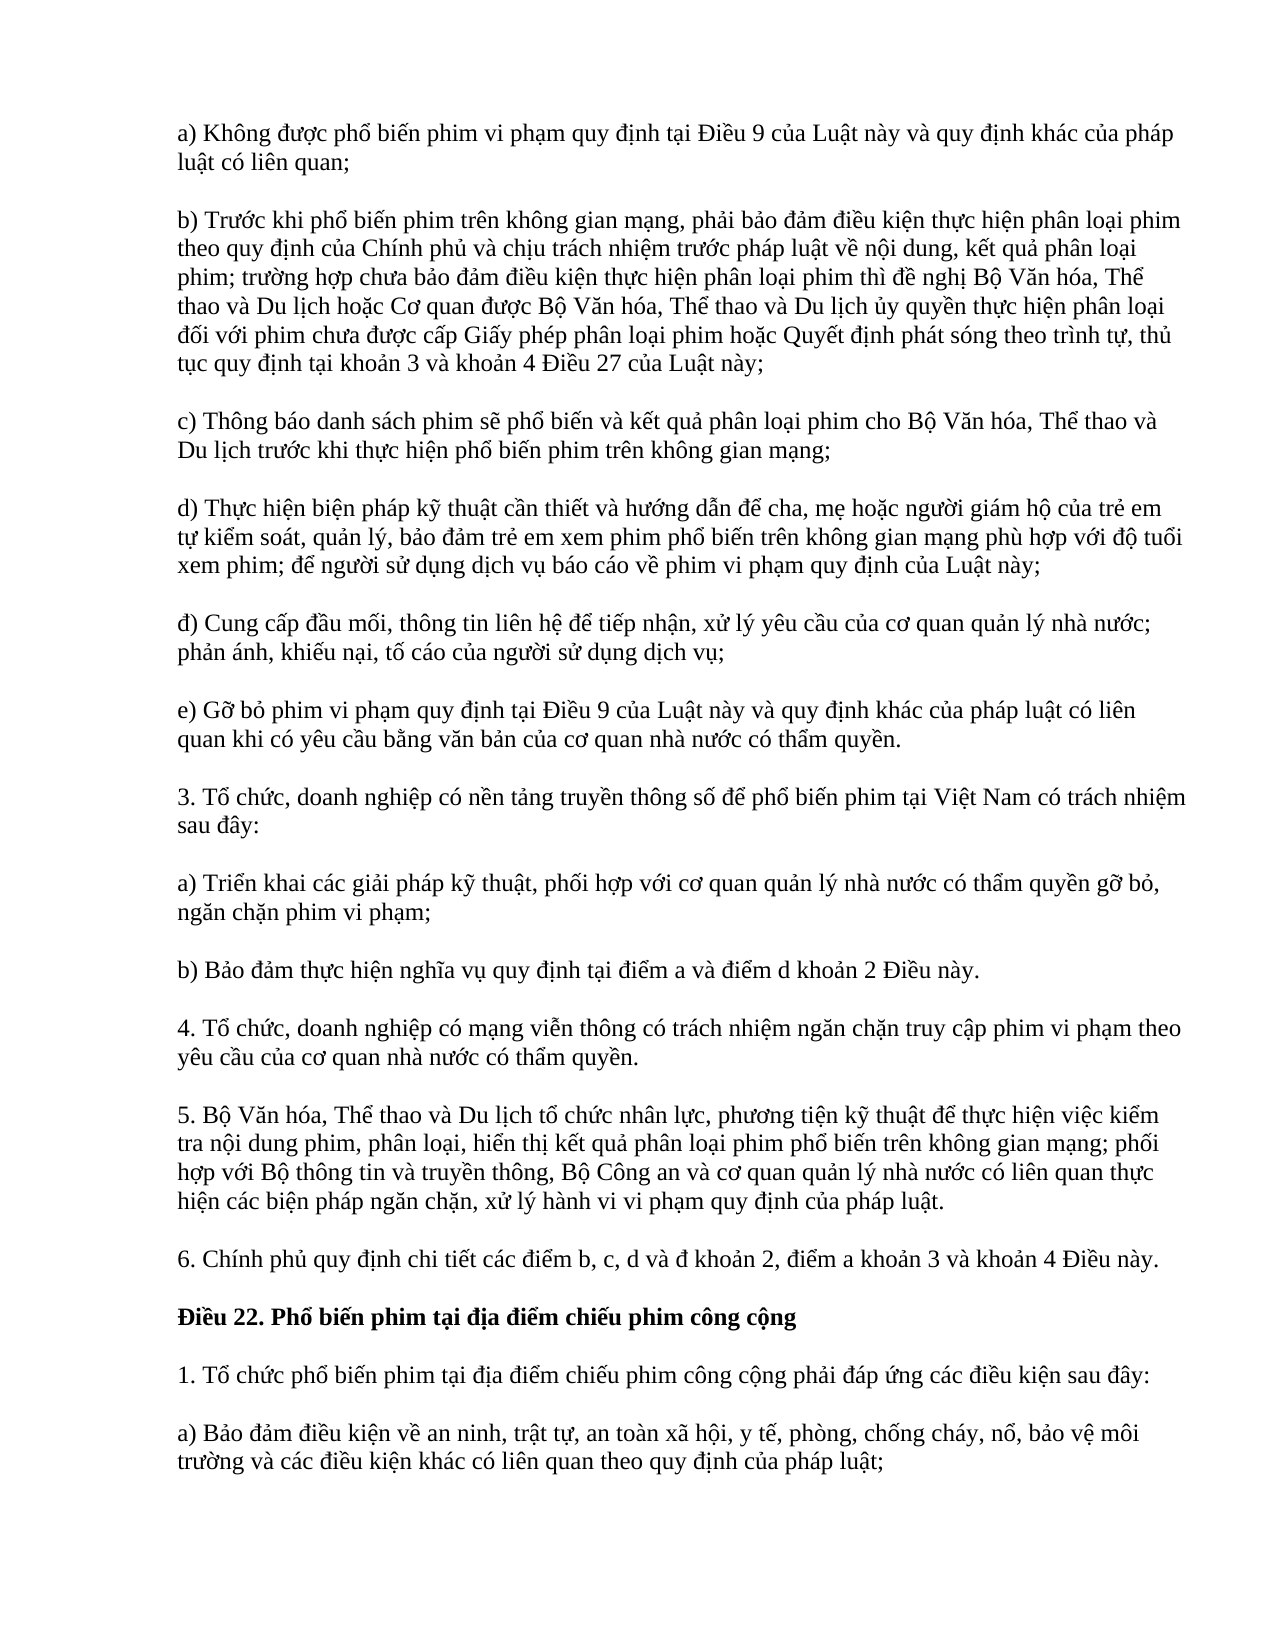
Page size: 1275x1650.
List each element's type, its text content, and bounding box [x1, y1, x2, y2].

text b) Bảo đảm thực hiện nghĩa vụ quy định tại điểm a và điểm d khoản 2 Điều này. [177, 955, 1186, 984]
text a) Triển khai các giải pháp kỹ thuật, phối hợp với cơ quan quản lý nhà nước có thẩm quyền gỡ bỏ, ngăn chặn phim vi phạm; [177, 868, 1186, 926]
text a) Bảo đảm điều kiện về an ninh, trật tự, an toàn xã hội, y tế, phòng, chống cháy, nổ, bảo vệ môi trường và các điều kiện khác có liên quan theo quy định của pháp luật; [177, 1418, 1186, 1475]
text b) Trước khi phổ biến phim trên không gian mạng, phải bảo đảm điều kiện thực hiện phân loại phim theo quy định của Chính phủ và chịu trách nhiệm trước pháp luật về nội dung, kết quả phân loại phim; trường hợp chưa bảo đảm điều kiện thực hiện phân loại phim thì đề nghị Bộ Văn hóa, Thể thao và Du lịch hoặc Cơ quan được Bộ Văn hóa, Thể thao và Du lịch ủy quyền thực hiện phân loại đối với phim chưa được cấp Giấy phép phân loại phim hoặc Quyết định phát sóng theo trình tự, thủ tục quy định tại khoản 3 và khoản 4 Điều 27 của Luật này; [177, 205, 1186, 377]
text a) Không được phổ biến phim vi phạm quy định tại Điều 9 của Luật này và quy định khác của pháp luật có liên quan; [177, 118, 1186, 176]
text 5. Bộ Văn hóa, Thể thao và Du lịch tổ chức nhân lực, phương tiện kỹ thuật để thực hiện việc kiểm tra nội dung phim, phân loại, hiển thị kết quả phân loại phim phổ biến trên không gian mạng; phối hợp với Bộ thông tin và truyền thông, Bộ Công an và cơ quan quản lý nhà nước có liên quan thực hiện các biện pháp ngăn chặn, xử lý hành vi vi phạm quy định của pháp luật. [177, 1100, 1186, 1215]
text 6. Chính phủ quy định chi tiết các điểm b, c, d và đ khoản 2, điểm a khoản 3 và khoản 4 Điều này. [177, 1244, 1186, 1273]
text d) Thực hiện biện pháp kỹ thuật cần thiết và hướng dẫn để cha, mẹ hoặc người giám hộ của trẻ em tự kiểm soát, quản lý, bảo đảm trẻ em xem phim phổ biến trên không gian mạng phù hợp với độ tuổi xem phim; để người sử dụng dịch vụ báo cáo về phim vi phạm quy định của Luật này; [177, 493, 1186, 579]
text 3. Tổ chức, doanh nghiệp có nền tảng truyền thông số để phổ biến phim tại Việt Nam có trách nhiệm sau đây: [177, 782, 1186, 839]
text 1. Tổ chức phổ biến phim tại địa điểm chiếu phim công cộng phải đáp ứng các điều kiện sau đây: [177, 1360, 1186, 1388]
text Điều 22. Phổ biến phim tại địa điểm chiếu phim công cộng [177, 1302, 1186, 1331]
text c) Thông báo danh sách phim sẽ phổ biến và kết quả phân loại phim cho Bộ Văn hóa, Thể thao và Du lịch trước khi thực hiện phổ biến phim trên không gian mạng; [177, 406, 1186, 464]
text 4. Tổ chức, doanh nghiệp có mạng viễn thông có trách nhiệm ngăn chặn truy cập phim vi phạm theo yêu cầu của cơ quan nhà nước có thẩm quyền. [177, 1013, 1186, 1071]
text đ) Cung cấp đầu mối, thông tin liên hệ để tiếp nhận, xử lý yêu cầu của cơ quan quản lý nhà nước; phản ánh, khiếu nại, tố cáo của người sử dụng dịch vụ; [177, 608, 1186, 666]
text e) Gỡ bỏ phim vi phạm quy định tại Điều 9 của Luật này và quy định khác của pháp luật có liên quan khi có yêu cầu bằng văn bản của cơ quan nhà nước có thẩm quyền. [177, 695, 1186, 753]
